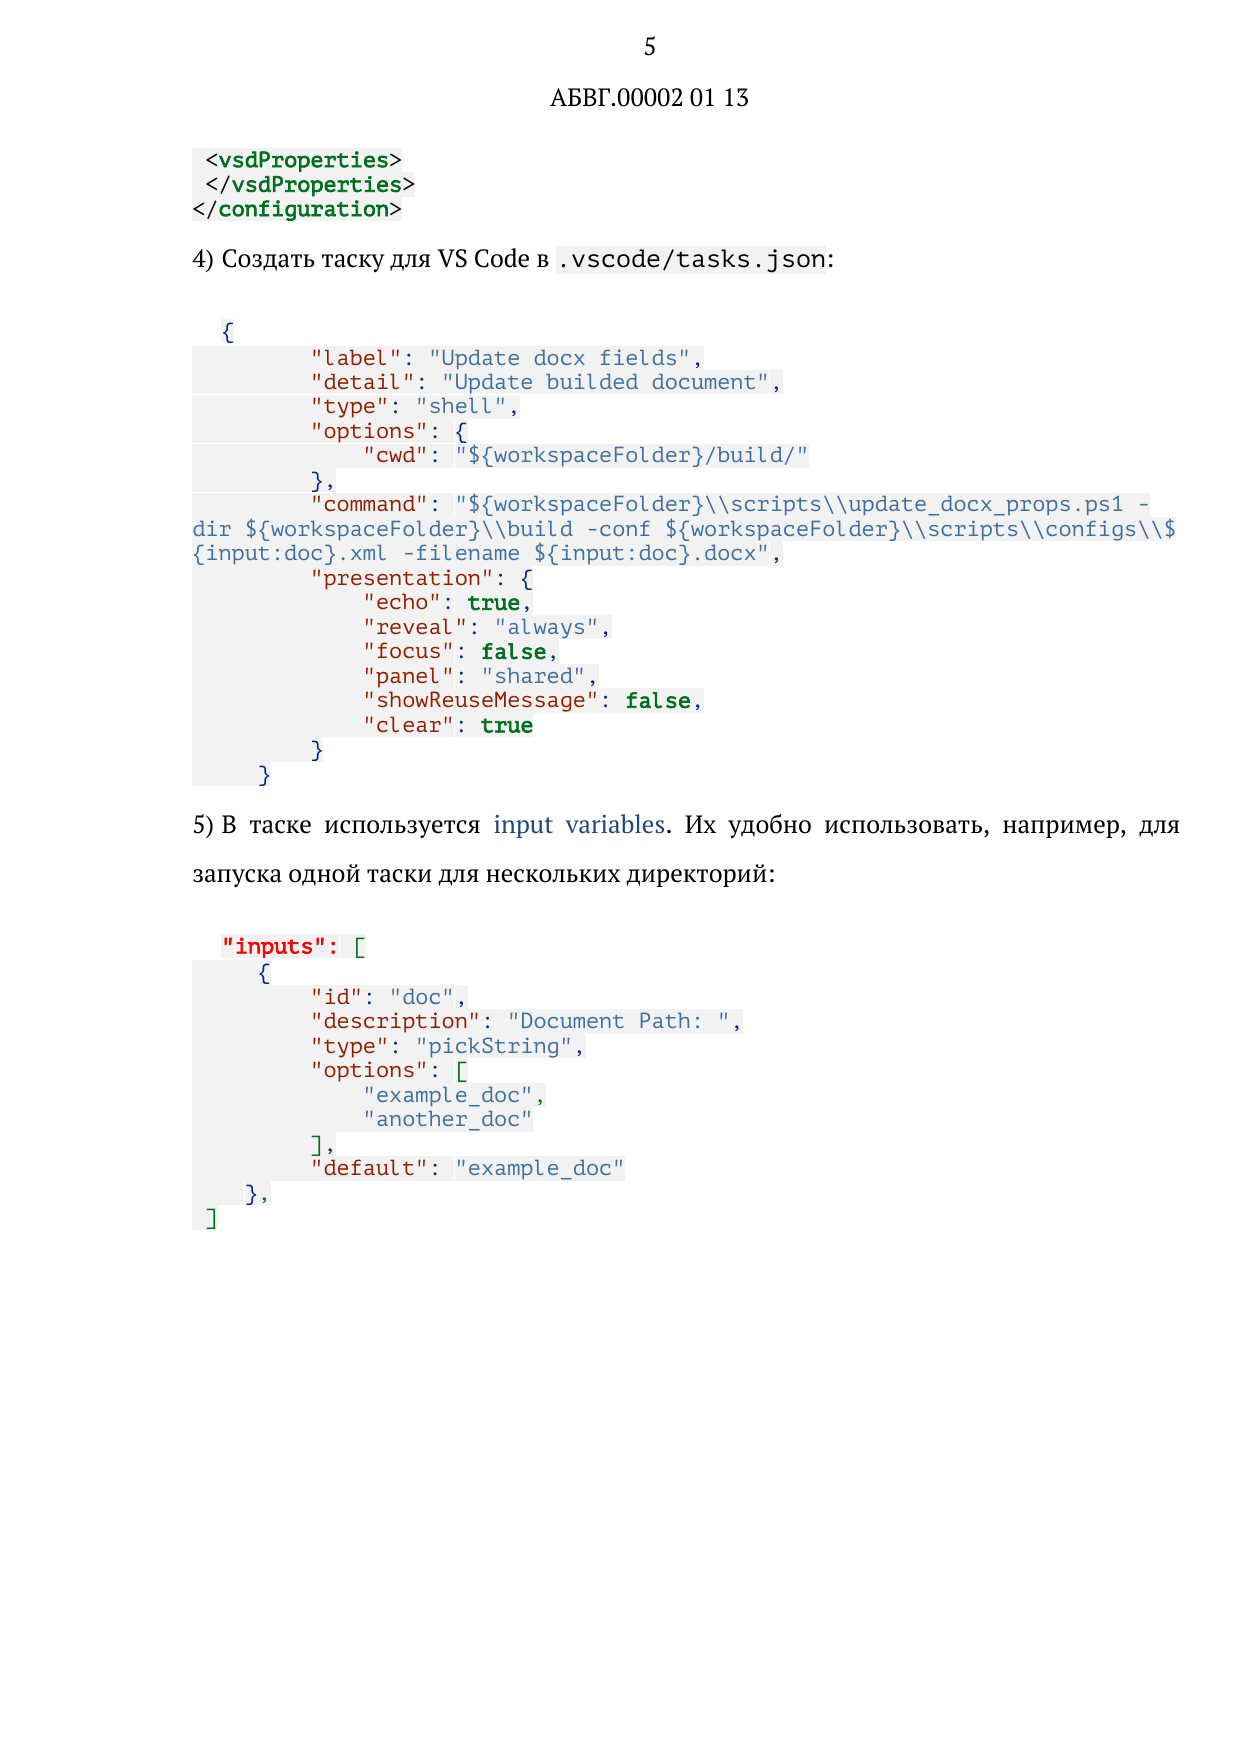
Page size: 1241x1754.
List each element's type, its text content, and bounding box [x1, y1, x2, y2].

list { "label": "Update docx fields", "detail": "Update builded document", "type": "shell", "options": { "cwd": "${workspaceFolder}/build/" }, "command": "${workspaceFolder}\\scripts\\update_docx_props.ps1 -dir ${workspaceFolder}\\build -conf ${workspaceFolder}\\scripts\\configs\\${input:doc}.xml -filename ${input:doc}.docx", "presentation": { "echo": true, "reveal": "always", "focus": false, "panel": "shared", "showReuseMessage": false, "clear": true } } [192, 312, 1181, 786]
list Создать таску для VS Code в .vscode/tasks.json: [192, 242, 1181, 275]
list "inputs": [ { "id": "doc", "description": "Document Path: ", "type": "pickString", "options": [ "example_doc", "another_doc" ], "default": "example_doc" }, ] [192, 927, 1181, 1230]
list В таске используется input variables. Их удобно использовать, например, для запуска одной таски для нескольких директорий: [192, 807, 1181, 890]
